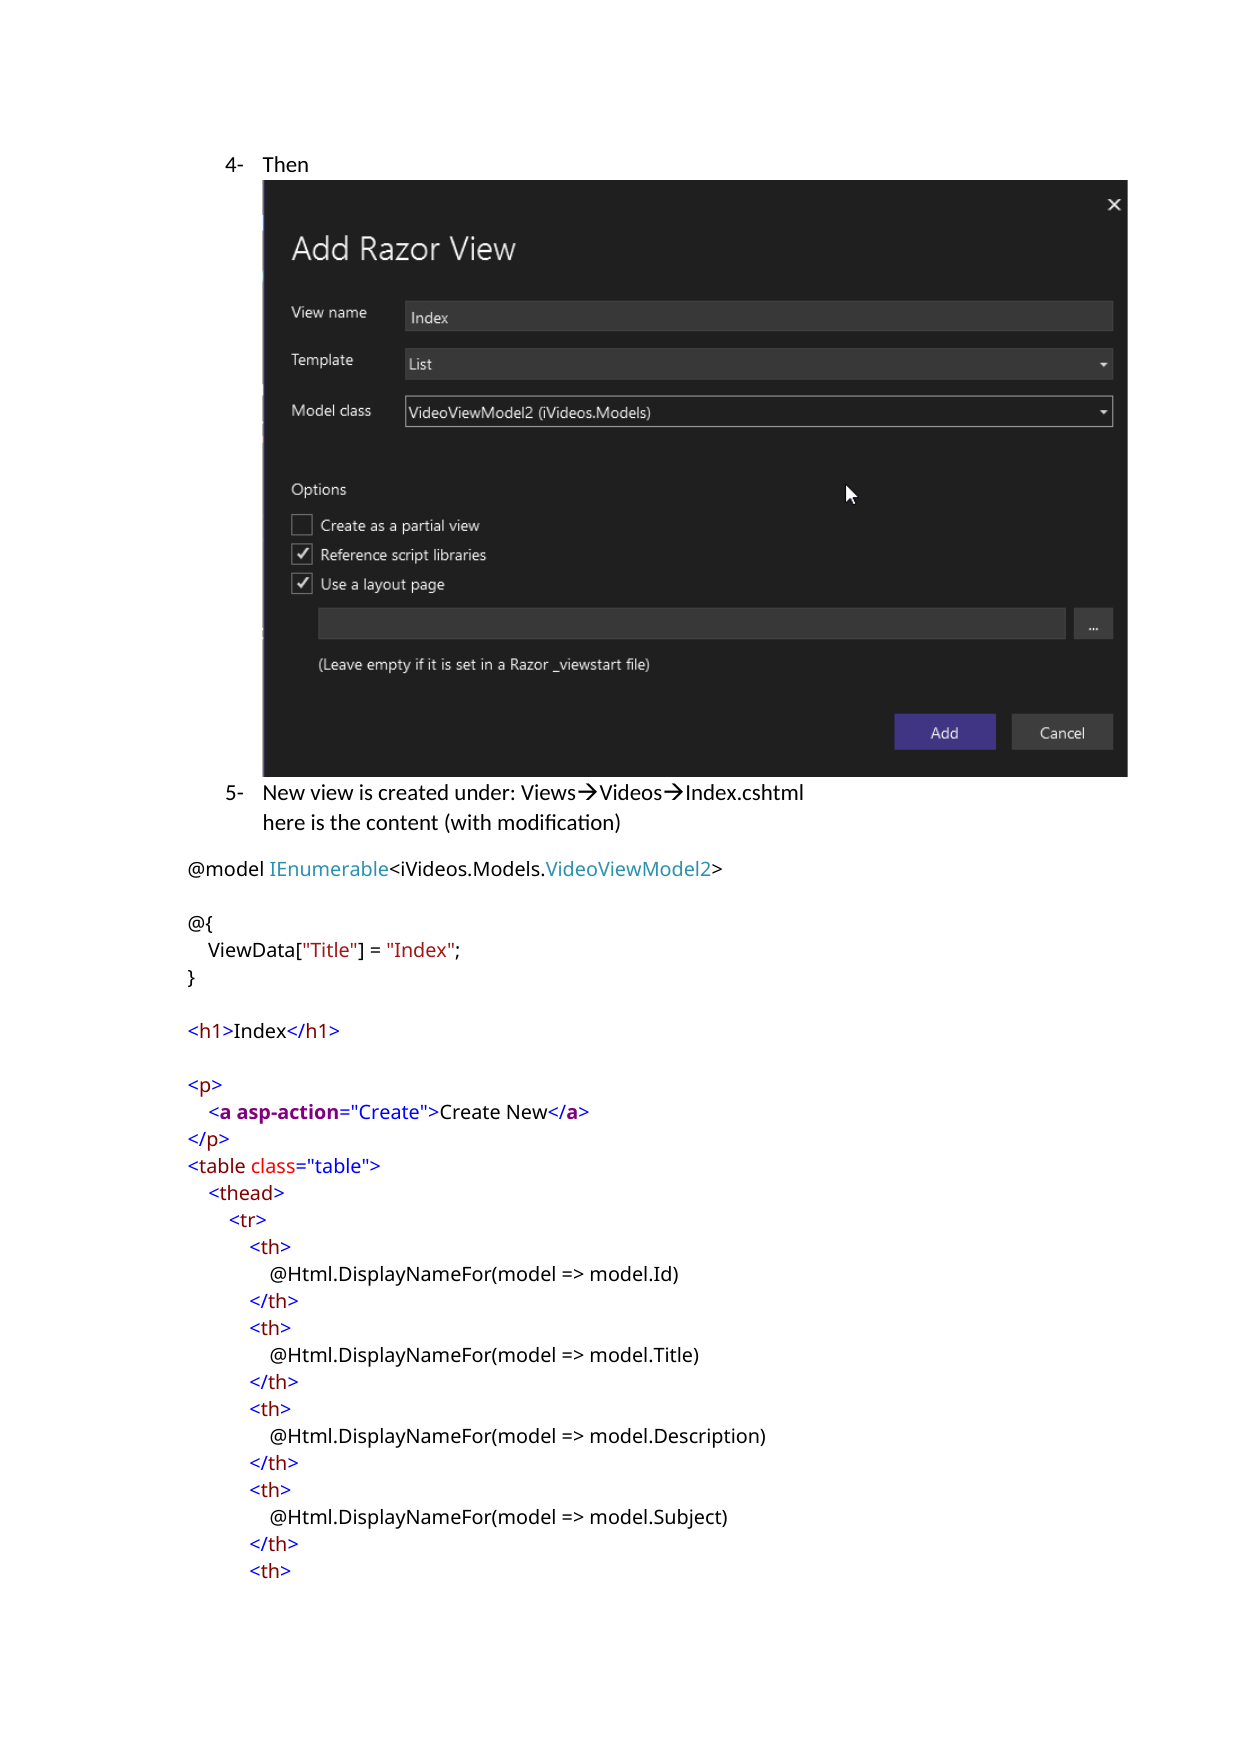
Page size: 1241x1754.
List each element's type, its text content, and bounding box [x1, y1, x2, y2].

text <p> [187, 1071, 1053, 1098]
text </th> [187, 1368, 1053, 1395]
text </p> [187, 1125, 1053, 1152]
text <a asp-action="Create">Create New</a> [187, 1098, 1053, 1125]
list here is the content (with modification) [262, 808, 1053, 837]
text @Html.DisplayNameFor(model => model.Subject) [187, 1503, 1053, 1530]
text <h1>Index</h1> [187, 1017, 1053, 1044]
text <tr> [187, 1206, 1053, 1233]
text <th> [187, 1557, 1053, 1584]
text </th> [187, 1287, 1053, 1314]
text <th> [187, 1314, 1053, 1341]
text @Html.DisplayNameFor(model => model.Id) [187, 1260, 1053, 1287]
text <th> [187, 1395, 1053, 1422]
text @{ [187, 909, 1053, 936]
text @Html.DisplayNameFor(model => model.Description) [187, 1422, 1053, 1449]
text @Html.DisplayNameFor(model => model.Title) [187, 1341, 1053, 1368]
text } [187, 963, 1053, 990]
text </th> [187, 1530, 1053, 1557]
text <th> [187, 1233, 1053, 1260]
text @model IEnumerable<iVideos.Models.VideoViewModel2> [187, 855, 1053, 882]
text <thead> [187, 1179, 1053, 1206]
text ViewData["Title"] = "Index"; [187, 936, 1053, 963]
text <th> [187, 1476, 1053, 1503]
text </th> [187, 1449, 1053, 1476]
text <table class="table"> [187, 1152, 1053, 1179]
picture [262, 180, 1128, 777]
list New view is created under: ViewsVideosIndex.cshtml [225, 778, 1053, 806]
